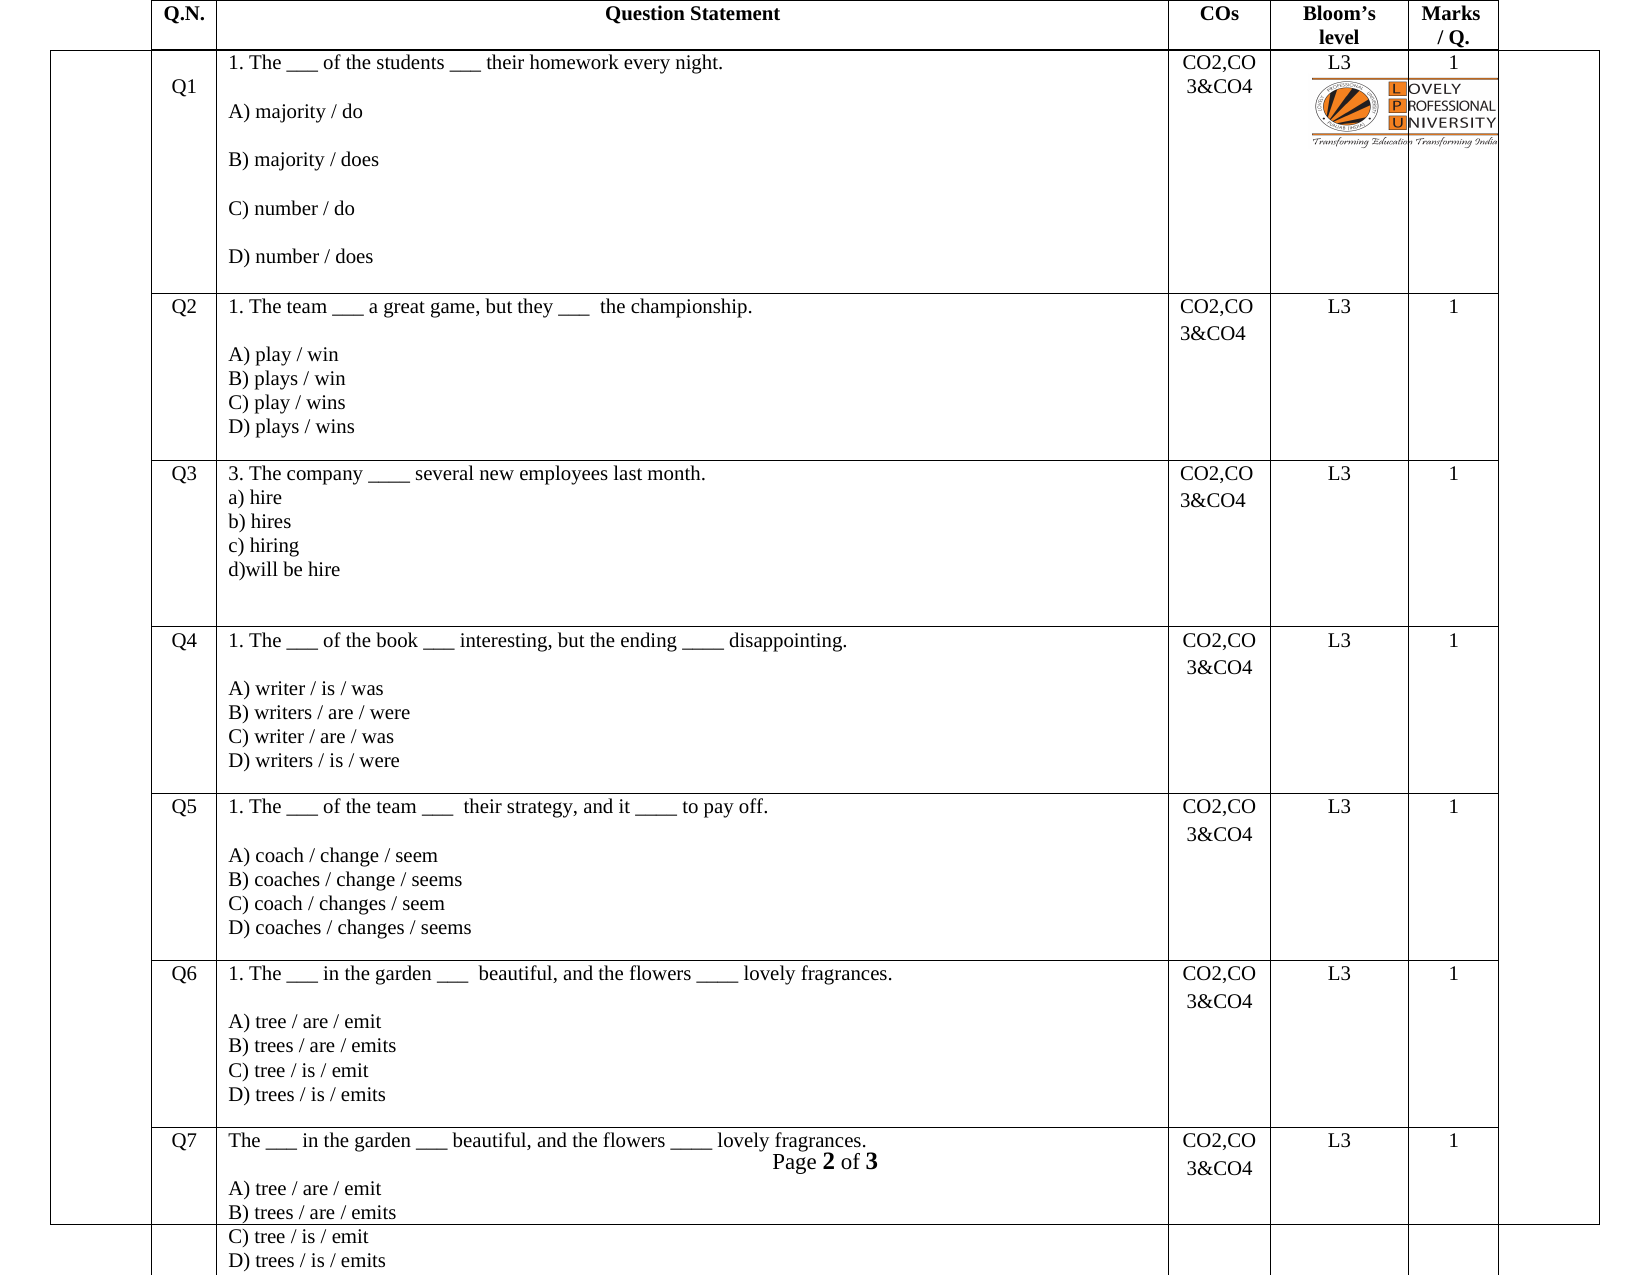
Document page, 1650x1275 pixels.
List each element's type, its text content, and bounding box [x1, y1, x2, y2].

table_cell CO2,CO3&CO4 [1169, 50, 1270, 293]
table_cell The ___ in the garden ___ beautiful, and the flowers ____ lovely fragrances. A) tree / are / emit B) trees / are / emits C) tree / is / emit D) trees / is / emits [217, 1128, 1168, 1275]
table_cell 1. The ___ in the garden ___ beautiful, and the flowers ____ lovely fragrances. A) tree / are / emit B) trees / are / emits C) tree / is / emit D) trees / is / emits [217, 961, 1168, 1127]
table_cell 3. The company ____ several new employees last month. a) hire b) hires c) hiring d)will be hire [217, 461, 1168, 626]
table_cell 1 [1409, 961, 1498, 1127]
table_cell CO2,CO3&CO4 [1169, 294, 1270, 459]
table_cell Q6 [152, 961, 216, 1127]
table_cell L3 [1271, 794, 1408, 960]
table_cell 1 [1409, 794, 1498, 960]
table_cell Q5 [152, 794, 216, 960]
table_cell 1. The ___ of the team ___ their strategy, and it ____ to pay off. A) coach / change / seem B) coaches / change / seems C) coach / changes / seem D) coaches / changes / seems [217, 794, 1168, 960]
table_header Bloom’s level [1271, 1, 1408, 49]
table_cell 1. The team ___ a great game, but they ___ the championship. A) play / win B) plays / win C) play / wins D) plays / wins [217, 294, 1168, 459]
table_cell 1. The ___ of the book ___ interesting, but the ending ____ disappointing. A) writer / is / was B) writers / are / were C) writer / are / was D) writers / is / were [217, 627, 1168, 793]
table_cell Q1 [152, 50, 216, 293]
table_header Question Statement [217, 1, 1168, 49]
table_cell Q7 [152, 1128, 216, 1275]
table_cell CO2,CO3&CO4 [1169, 627, 1270, 793]
table_cell 1 [1409, 461, 1498, 626]
table_cell 1. The ___ of the students ___ their homework every night. A) majority / do B) majority / does C) number / do D) number / does [217, 50, 1168, 293]
table_cell CO2,CO3&CO4 [1169, 794, 1270, 960]
table_cell L3 [1271, 294, 1408, 459]
table_cell 1 [1409, 294, 1498, 459]
table_cell Q2 [152, 294, 216, 459]
table_cell L3 [1271, 50, 1408, 293]
table_cell 1 [1409, 1128, 1498, 1275]
table_header COs [1169, 1, 1270, 49]
table_cell 1 [1409, 50, 1498, 293]
table_cell Q3 [152, 461, 216, 626]
table_cell L3 [1271, 1128, 1408, 1275]
table_cell 1 [1409, 627, 1498, 793]
table_header Marks / Q. [1409, 1, 1498, 49]
table_cell L3 [1271, 961, 1408, 1127]
table_header Q.N. [152, 1, 216, 49]
table_cell Q4 [152, 627, 216, 793]
table_cell L3 [1271, 627, 1408, 793]
table_cell L3 [1271, 461, 1408, 626]
table_cell CO2,CO3&CO4 [1169, 961, 1270, 1127]
table_cell CO2,CO3&CO4 [1169, 1128, 1270, 1275]
table_cell CO2,CO3&CO4 [1169, 461, 1270, 626]
